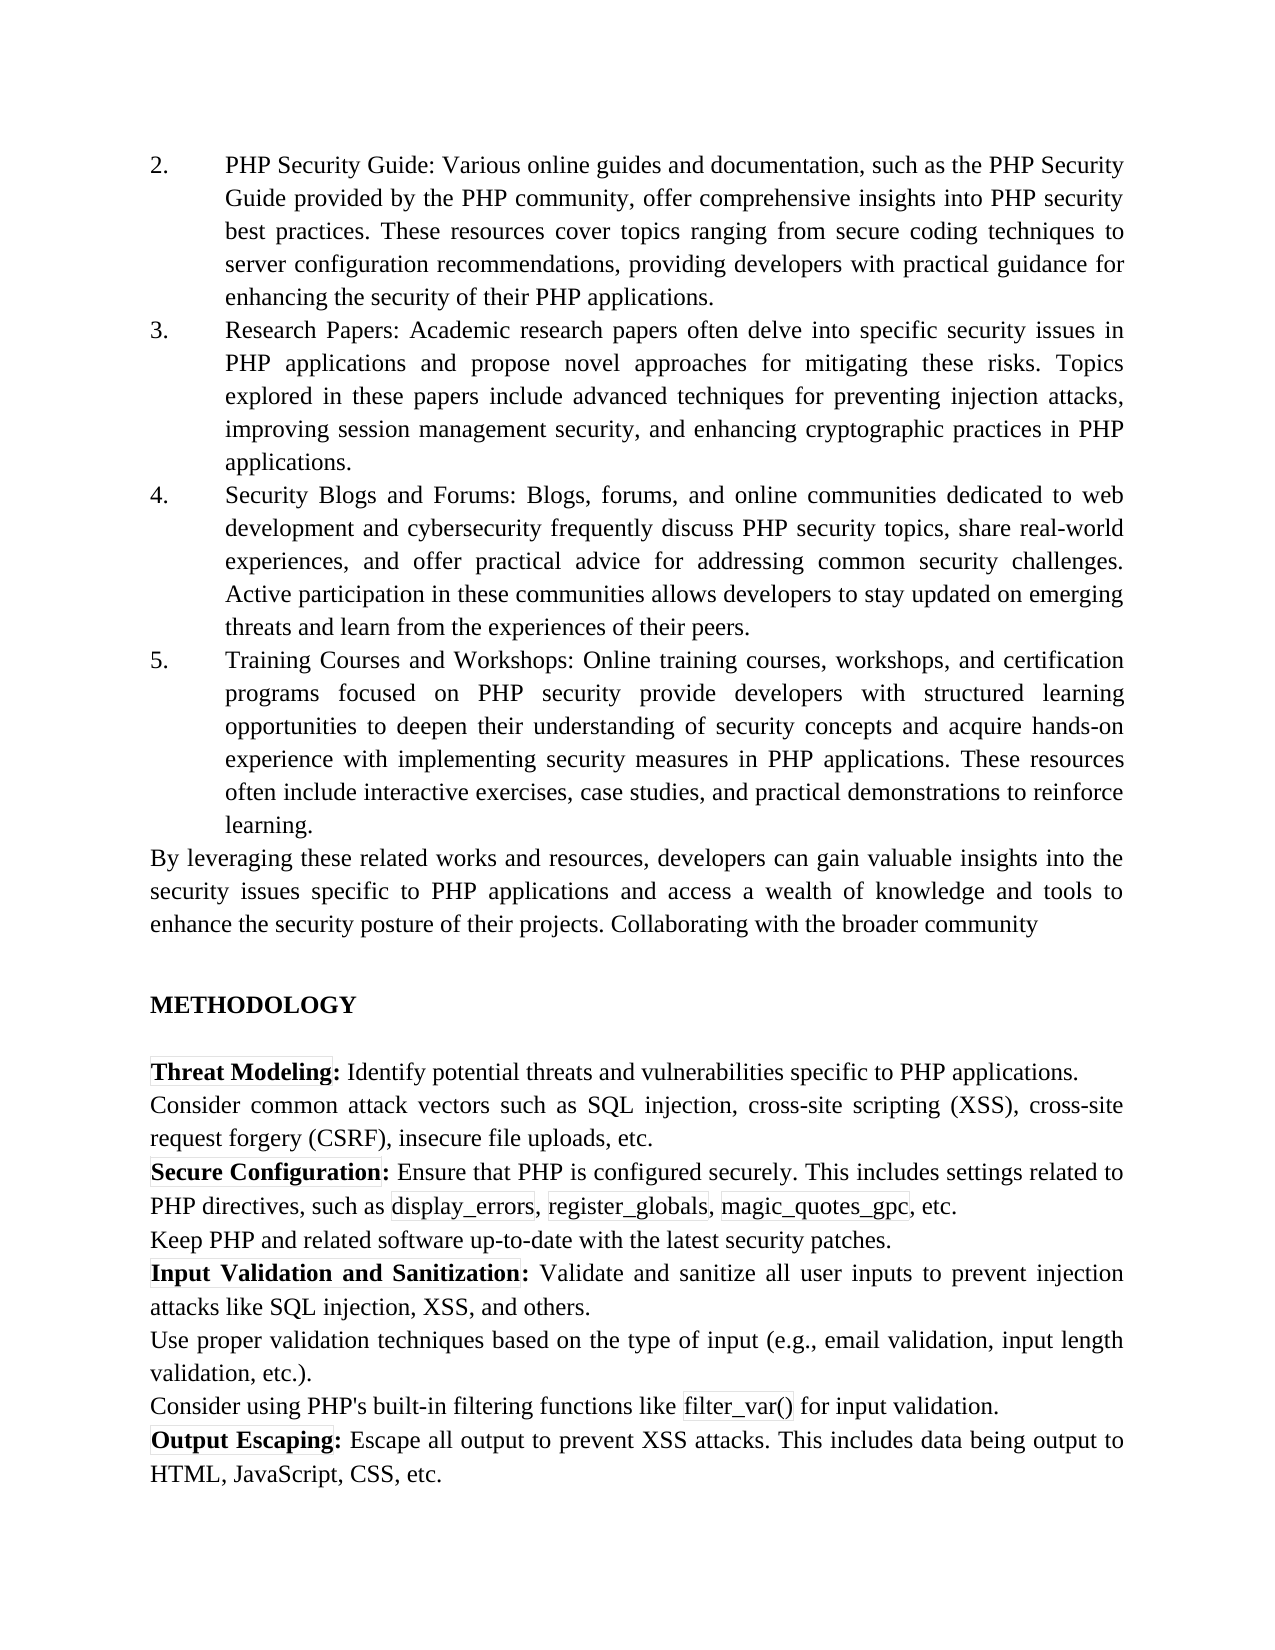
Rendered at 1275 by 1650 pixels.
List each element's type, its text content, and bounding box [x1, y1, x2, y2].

text Consider using PHP's built-in filtering functions like filter_var() for input validation. [150, 1391, 683, 1421]
text By leveraging these related works and resources, developers can gain valuable insights into the security issues specific to PHP applications and access a wealth of knowledge and tools to enhance the security posture of their projects. Collaborating with the broader community [150, 843, 1125, 938]
text Use proper validation techniques based on the type of input (e.g., email validation, input length validation, etc.). [150, 1325, 1125, 1387]
text Input Validation and Sanitization: Validate and sanitize all user inputs to prevent injection attacks like SQL injection, XSS, and others. [150, 1258, 1125, 1321]
text Secure Configuration: Ensure that PHP is configured securely. This includes settings related to PHP directives, such as display_errors, register_globals, magic_quotes_gpc, etc. [150, 1156, 1125, 1220]
text Threat Modeling: Identify potential threats and vulnerabilities specific to PHP applications. [333, 1056, 1125, 1086]
list Research Papers: Academic research papers often delve into specific security issues in PHP applications and propose novel approaches for mitigating these risks. Topics explored in these papers include advanced techniques for preventing injection attacks, improving session management security, and enhancing cryptographic practices in PHP applications. [150, 315, 1125, 476]
text Keep PHP and related software up-to-date with the latest security patches. [150, 1225, 1125, 1253]
text Output Escaping: Escape all output to prevent XSS attacks. This includes data being output to HTML, JavaScript, CSS, etc. [150, 1425, 1125, 1488]
text Consider using PHP's built-in filtering functions like filter_var() for input validation. [794, 1391, 1125, 1421]
text Consider common attack vectors such as SQL injection, cross-site scripting (XSS), cross-site request forgery (CSRF), insecure file uploads, etc. [150, 1090, 1125, 1152]
list Security Blogs and Forums: Blogs, forums, and online communities dedicated to web development and cybersecurity frequently discuss PHP security topics, share real-world experiences, and offer practical advice for addressing common security challenges. Active participation in these communities allows developers to stay updated on emerging threats and learn from the experiences of their peers. [150, 480, 1125, 641]
list Training Courses and Workshops: Online training courses, workshops, and certification programs focused on PHP security provide developers with structured learning opportunities to deepen their understanding of security concepts and acquire hands-on experience with implementing security measures in PHP applications. These resources often include interactive exercises, case studies, and practical demonstrations to reinforce learning. [150, 645, 1125, 839]
list PHP Security Guide: Various online guides and documentation, such as the PHP Security Guide provided by the PHP community, offer comprehensive insights into PHP security best practices. These resources cover topics ranging from secure coding techniques to server configuration recommendations, providing developers with practical guidance for enhancing the security of their PHP applications. [150, 150, 1125, 311]
text METHODOLOGY [150, 990, 1125, 1019]
